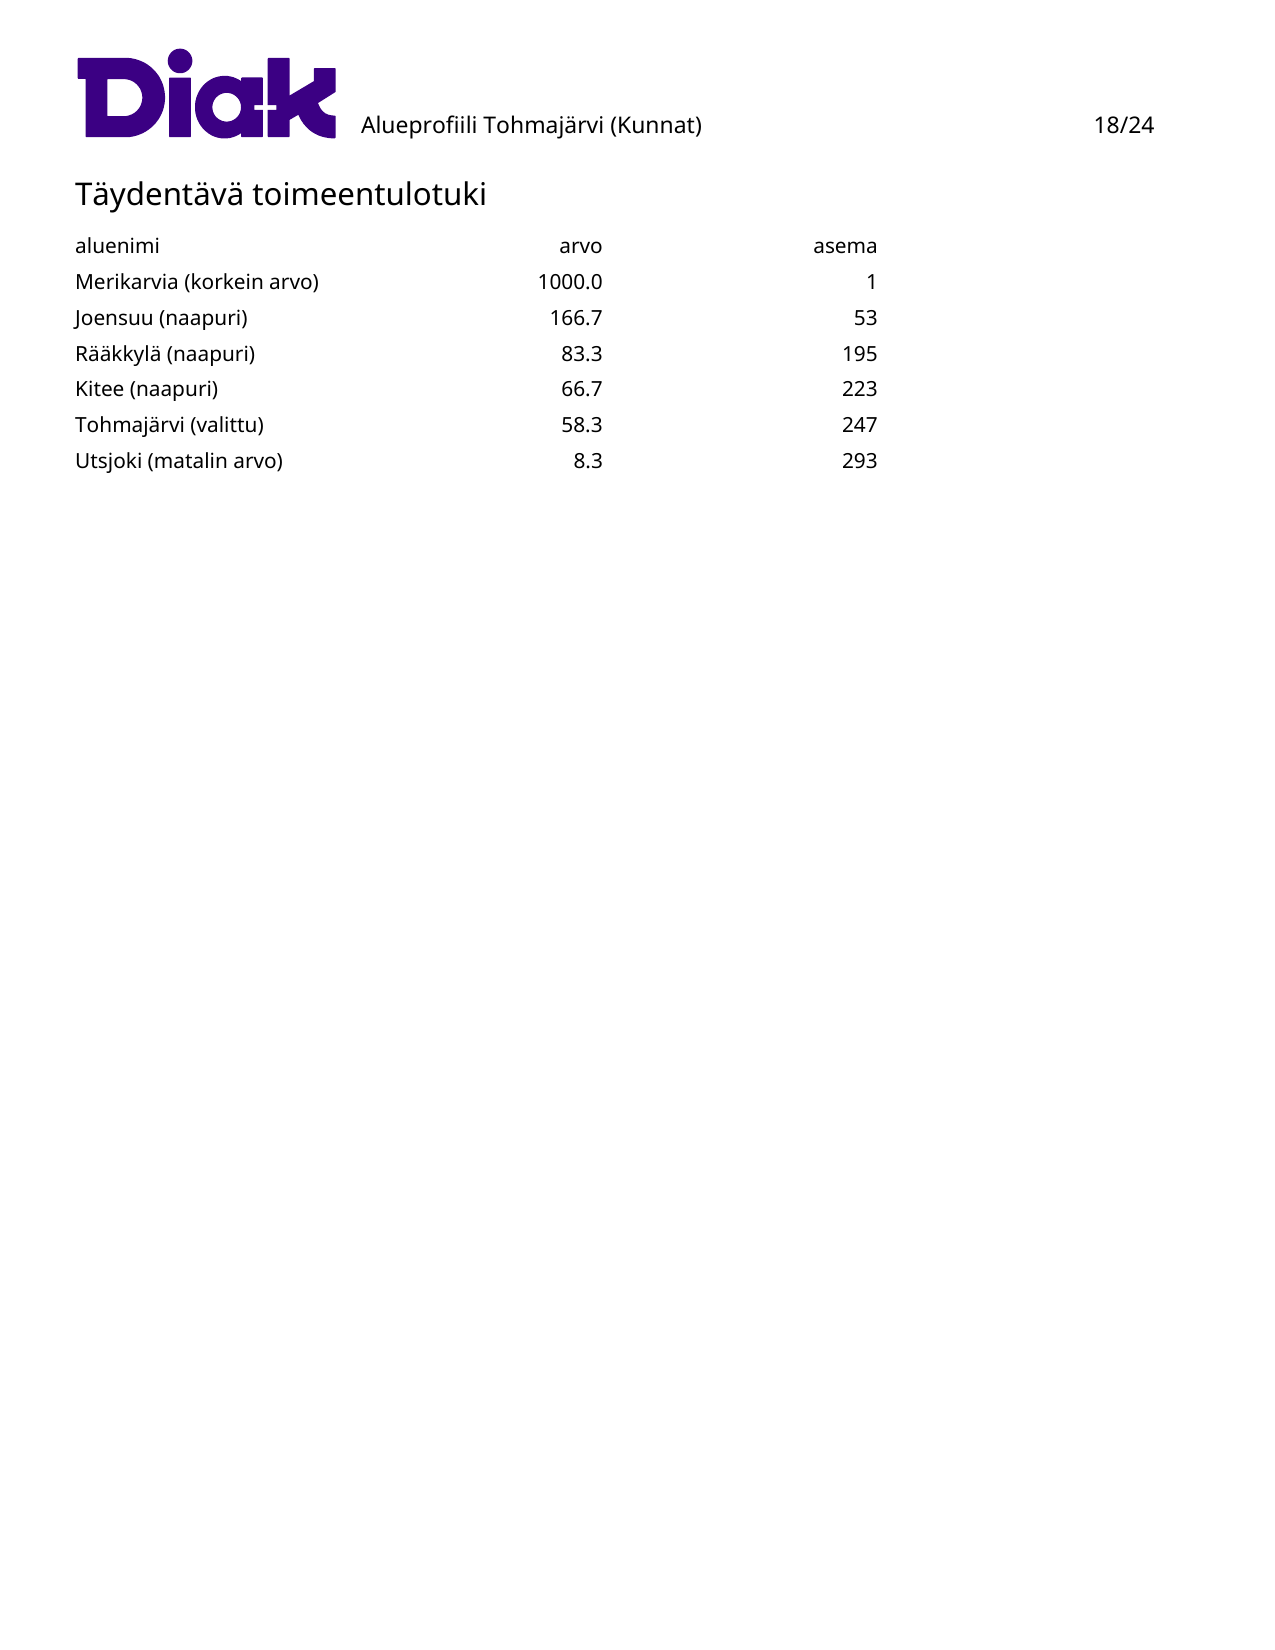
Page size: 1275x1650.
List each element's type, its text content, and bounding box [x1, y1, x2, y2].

table_cell Rääkkylä (naapuri) [64, 335, 339, 371]
table_cell 66.7 [339, 371, 614, 407]
table_cell 166.7 [339, 299, 614, 335]
table_header arvo [339, 227, 614, 263]
table_cell 247 [614, 407, 889, 443]
table_cell 223 [614, 371, 889, 407]
subtitle Täydentävä toimeentulotuki [75, 172, 1200, 214]
table_cell Tohmajärvi (valittu) [64, 407, 339, 443]
table_cell Merikarvia (korkein arvo) [64, 263, 339, 299]
table_cell 1 [614, 263, 889, 299]
table_cell 53 [614, 299, 889, 335]
table_header asema [614, 227, 889, 263]
table_cell Joensuu (naapuri) [64, 299, 339, 335]
table_cell 83.3 [339, 335, 614, 371]
table_header aluenimi [64, 227, 339, 263]
table_cell 8.3 [339, 443, 614, 479]
table_cell 293 [614, 443, 889, 479]
table_cell Utsjoki (matalin arvo) [64, 443, 339, 479]
table_cell 58.3 [339, 407, 614, 443]
table_cell Kitee (naapuri) [64, 371, 339, 407]
table_cell 195 [614, 335, 889, 371]
table_cell 1000.0 [339, 263, 614, 299]
